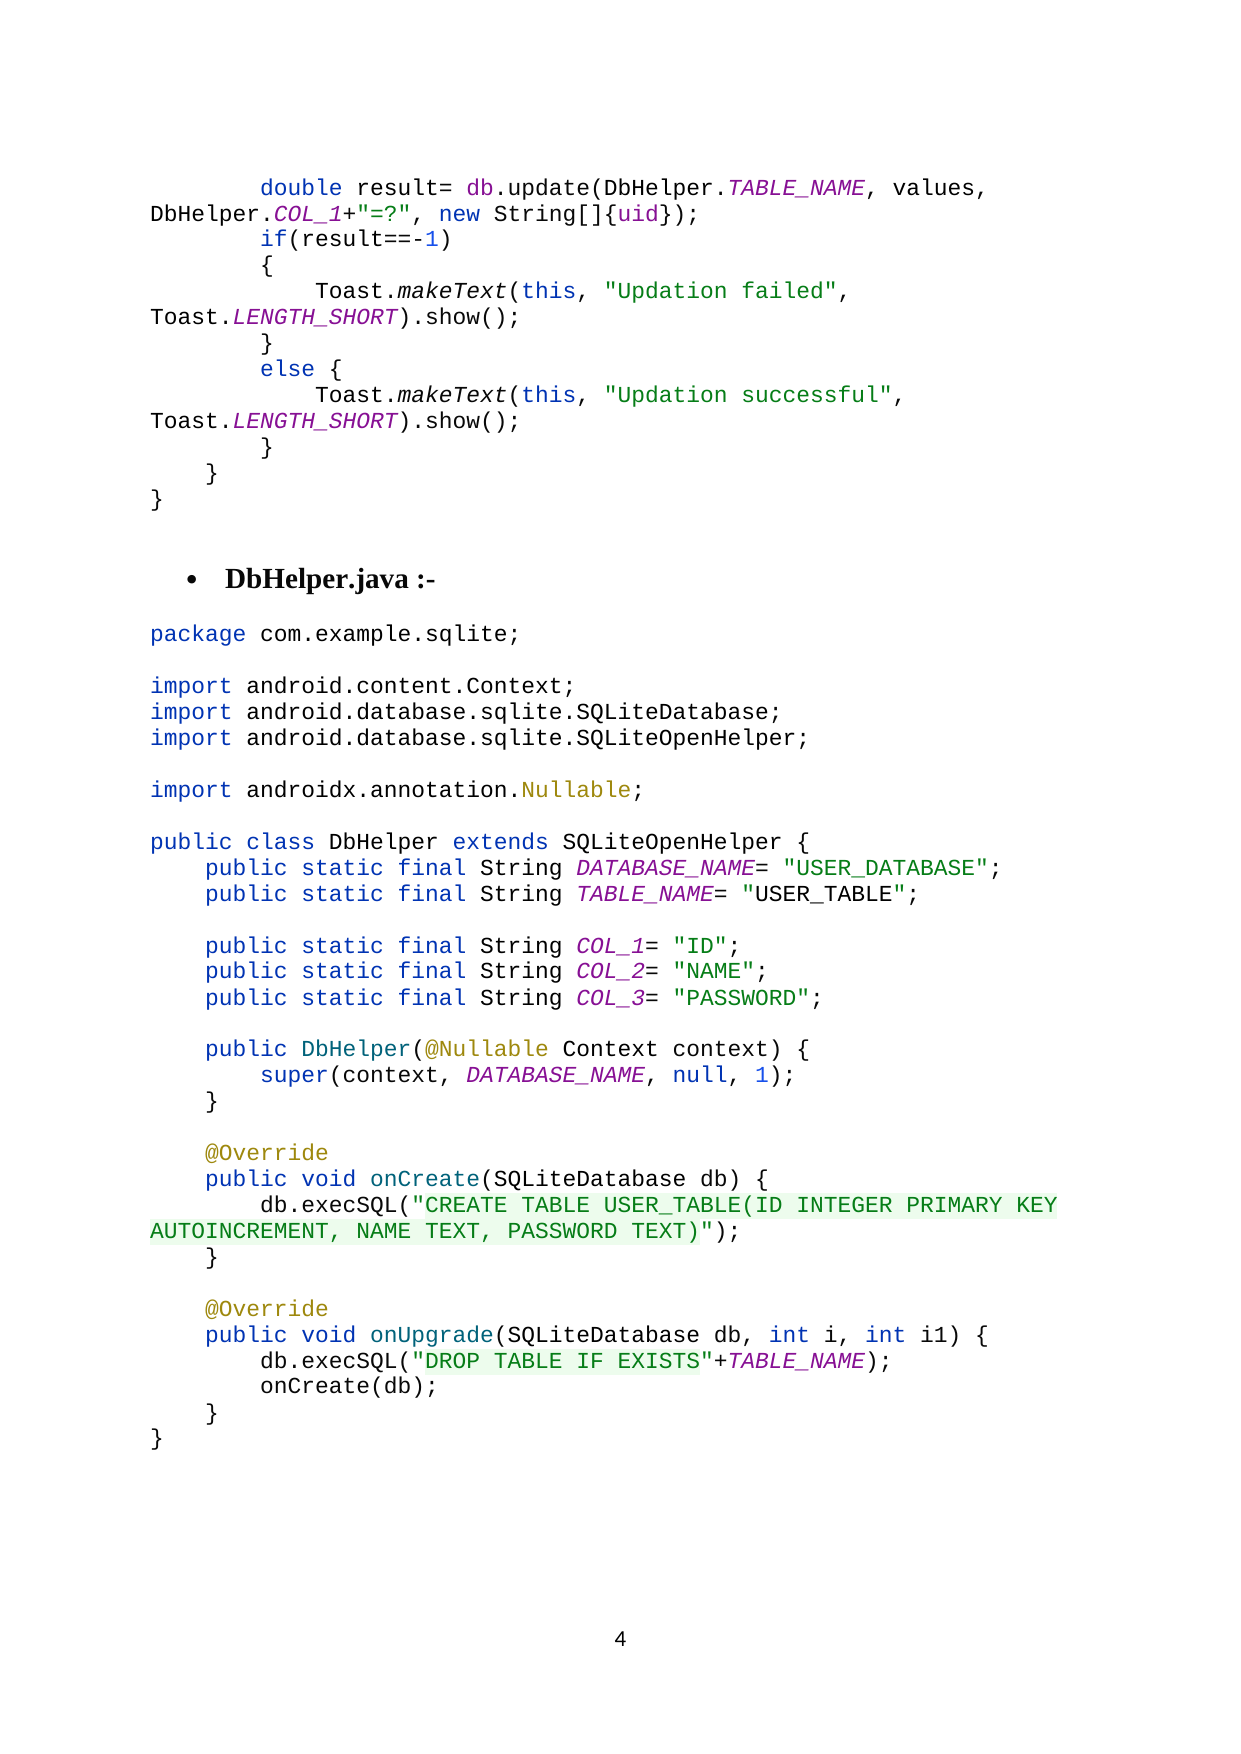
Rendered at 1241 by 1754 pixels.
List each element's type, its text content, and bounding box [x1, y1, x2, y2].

list DbHelper.java :- [187, 561, 1090, 594]
text package com.example.sqlite; import android.content.Context; import android.database.sqlite.SQLiteDatabase; import android.database.sqlite.SQLiteOpenHelper; import androidx.annotation.Nullable; public class DbHelper extends SQLiteOpenHelper { public static final String DATABASE_NAME= "USER_DATABASE"; public static final String TABLE_NAME= "USER_TABLE"; public static final String COL_1= "ID"; public static final String COL_2= "NAME"; public static final String COL_3= "PASSWORD"; public DbHelper(@Nullable Context context) { super(context, DATABASE_NAME, null, 1); } @Override public void onCreate(SQLiteDatabase db) { db.execSQL("CREATE TABLE USER_TABLE(ID INTEGER PRIMARY KEY AUTOINCREMENT, NAME TEXT, PASSWORD TEXT)"); } @Override public void onUpgrade(SQLiteDatabase db, int i, int i1) { db.execSQL("DROP TABLE IF EXISTS"+TABLE_NAME); onCreate(db); } } [150, 623, 1090, 1453]
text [150, 150, 1090, 513]
